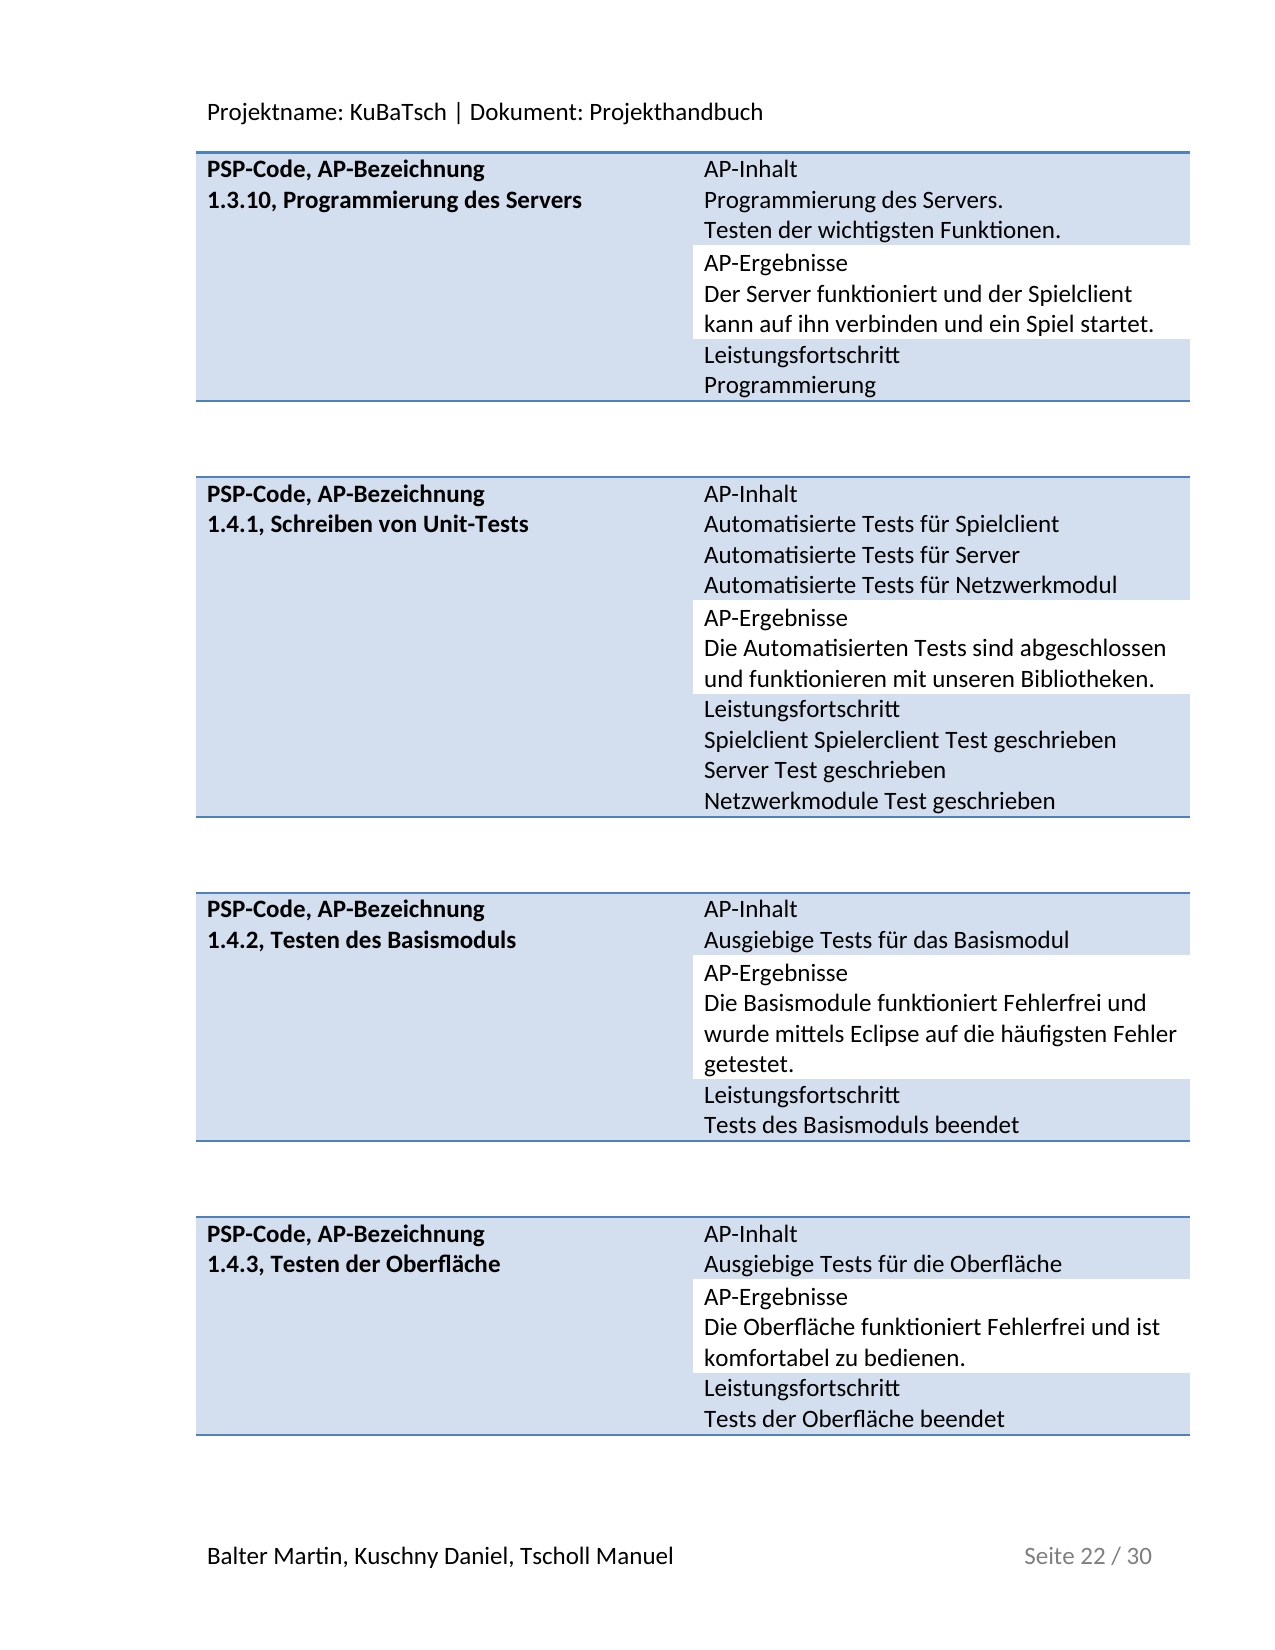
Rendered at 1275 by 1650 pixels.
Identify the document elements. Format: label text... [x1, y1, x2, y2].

table_header PSP-Code, AP-Bezeichnung 1.4.2, Testen des Basismoduls [196, 894, 693, 1140]
table_cell Leistungsfortschritt Tests des Basismoduls beendet [693, 1079, 1190, 1140]
table_cell Leistungsfortschritt Spielclient Spielerclient Test geschrieben Server Test geschrieben Netzwerkmodule Test geschrieben [693, 694, 1190, 816]
table_header AP-Inhalt Programmierung des Servers. Testen der wichtigsten Funktionen. [693, 154, 1190, 245]
table_cell Leistungsfortschritt Tests der Oberfläche beendet [693, 1373, 1190, 1434]
table_header PSP-Code, AP-Bezeichnung 1.3.10, Programmierung des Servers [196, 154, 693, 400]
table_cell AP-Ergebnisse Die Automatisierten Tests sind abgeschlossen und funktionieren mit unseren Bibliotheken. [693, 600, 1190, 693]
table_header AP-Inhalt Automatisierte Tests für Spielclient Automatisierte Tests für Server Automatisierte Tests für Netzwerkmodul [693, 478, 1190, 600]
table_header AP-Inhalt Ausgiebige Tests für die Oberfläche [693, 1218, 1190, 1279]
table_cell AP-Ergebnisse Die Basismodule funktioniert Fehlerfrei und wurde mittels Eclipse auf die häufigsten Fehler getestet. [693, 955, 1190, 1079]
table_cell AP-Ergebnisse Die Oberfläche funktioniert Fehlerfrei und ist komfortabel zu bedienen. [693, 1279, 1190, 1373]
table_header PSP-Code, AP-Bezeichnung 1.4.3, Testen der Oberfläche [196, 1218, 693, 1434]
table_cell AP-Ergebnisse Der Server funktioniert und der Spielclient kann auf ihn verbinden und ein Spiel startet. [693, 245, 1190, 339]
table_header AP-Inhalt Ausgiebige Tests für das Basismodul [693, 894, 1190, 955]
table_header PSP-Code, AP-Bezeichnung 1.4.1, Schreiben von Unit-Tests [196, 478, 693, 816]
table_cell Leistungsfortschritt Programmierung [693, 339, 1190, 400]
